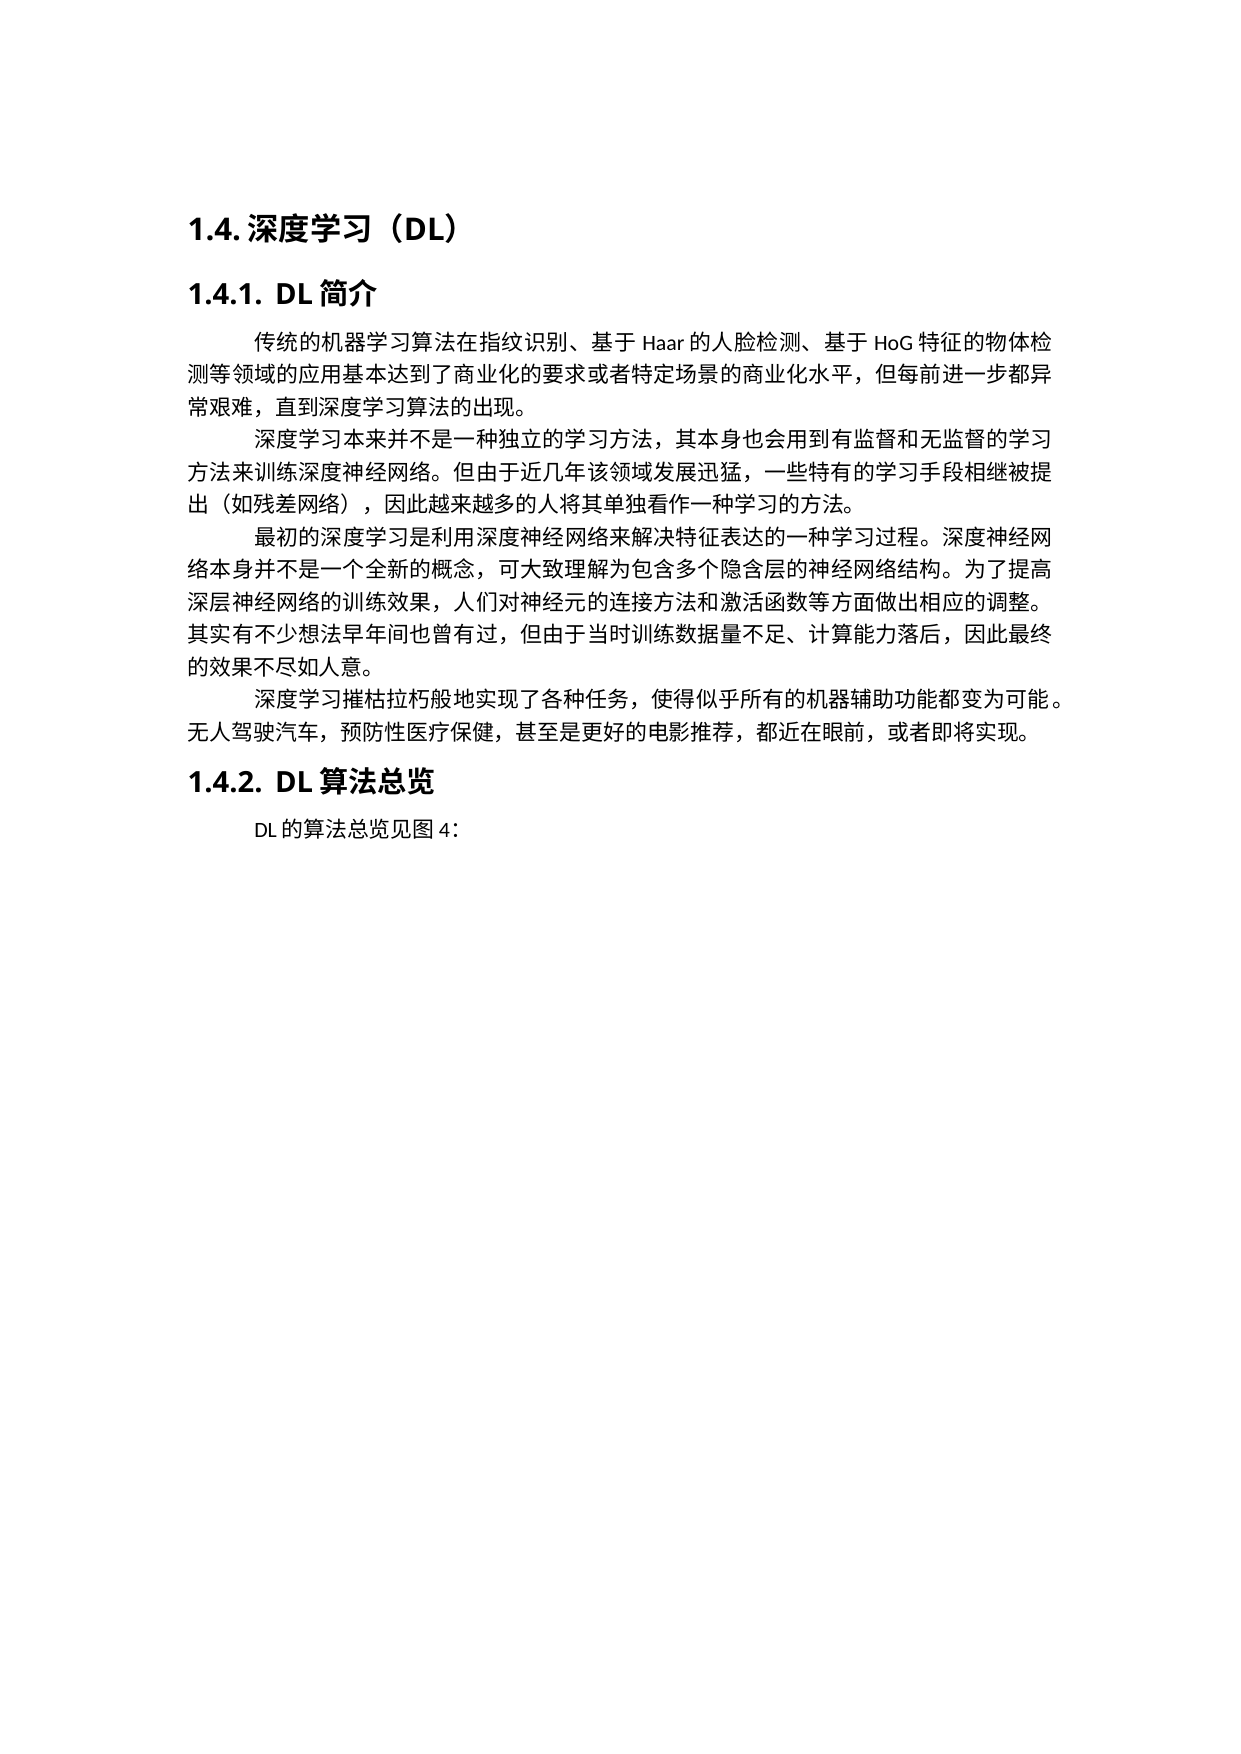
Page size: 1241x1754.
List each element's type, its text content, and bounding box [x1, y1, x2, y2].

subtitle DL算法总览 [187, 747, 1053, 812]
text 传统的机器学习算法在指纹识别、基于Haar的人脸检测、基于HoG特征的物体检测等领域的应用基本达到了商业化的要求或者特定场景的商业化水平，但每前进一步都异常艰难，直到深度学习算法的出现。 [187, 324, 1053, 422]
text 深度学习本来并不是一种独立的学习方法，其本身也会用到有监督和无监督的学习方法来训练深度神经网络。但由于近几年该领域发展迅猛，一些特有的学习手段相继被提出（如残差网络），因此越来越多的人将其单独看作一种学习的方法。 [187, 422, 1053, 519]
subtitle 深度学习（DL） [187, 194, 1053, 259]
text 最初的深度学习是利用深度神经网络来解决特征表达的一种学习过程。深度神经网络本身并不是一个全新的概念，可大致理解为包含多个隐含层的神经网络结构。为了提高深层神经网络的训练效果，人们对神经元的连接方法和激活函数等方面做出相应的调整。其实有不少想法早年间也曾有过，但由于当时训练数据量不足、计算能力落后，因此最终的效果不尽如人意。 [187, 519, 1053, 682]
text 深度学习摧枯拉朽般地实现了各种任务，使得似乎所有的机器辅助功能都变为可能。无人驾驶汽车，预防性医疗保健，甚至是更好的电影推荐，都近在眼前，或者即将实现。 [187, 682, 1053, 747]
text DL的算法总览见图4： [187, 812, 1053, 844]
subtitle DL简介 [187, 259, 1053, 324]
